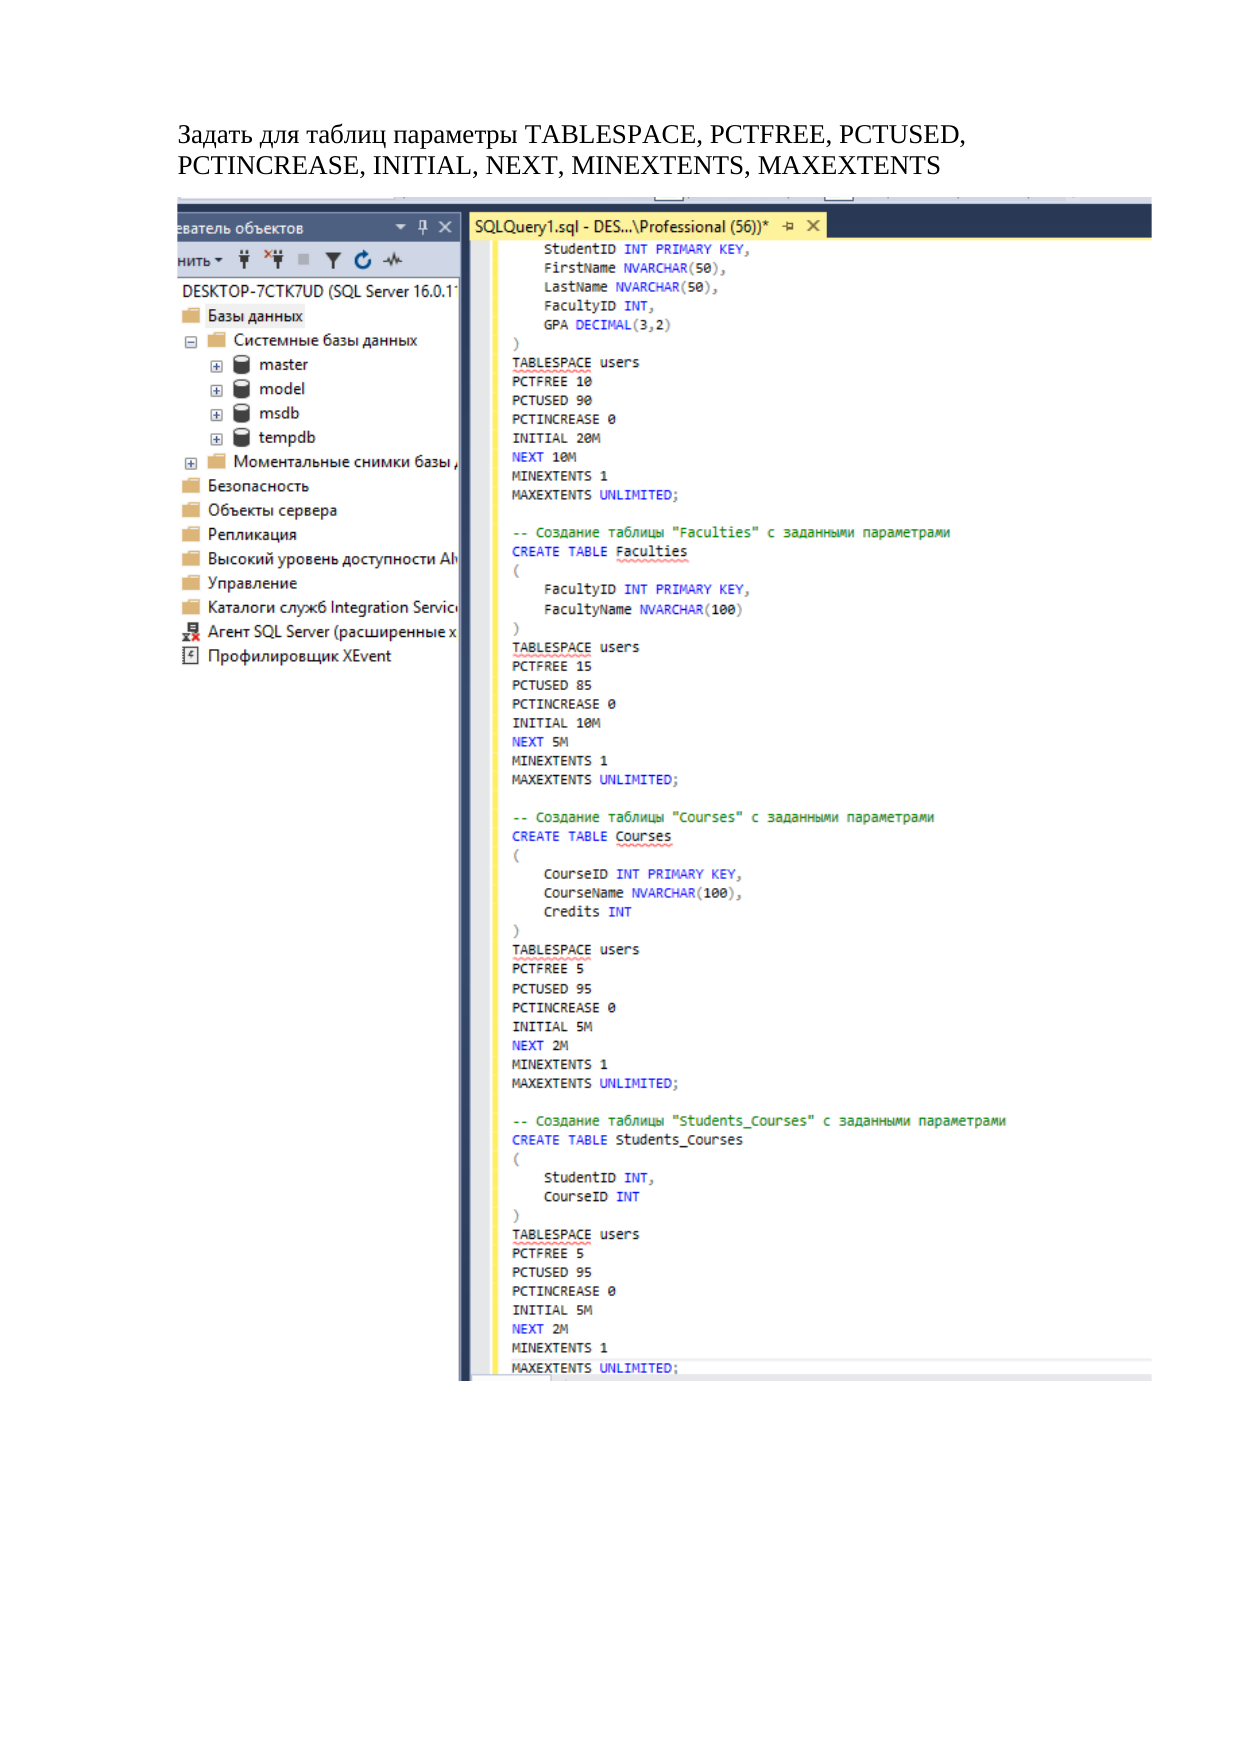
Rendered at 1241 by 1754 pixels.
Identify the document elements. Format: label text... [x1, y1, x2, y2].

picture [177, 197, 1152, 1381]
text Задать для таблиц параметры TABLESPACE, PCTFREE, PCTUSED, PCTINCREASE, INITIAL, NEXT, MINEXTENTS, MAXEXTENTS [177, 118, 1152, 180]
